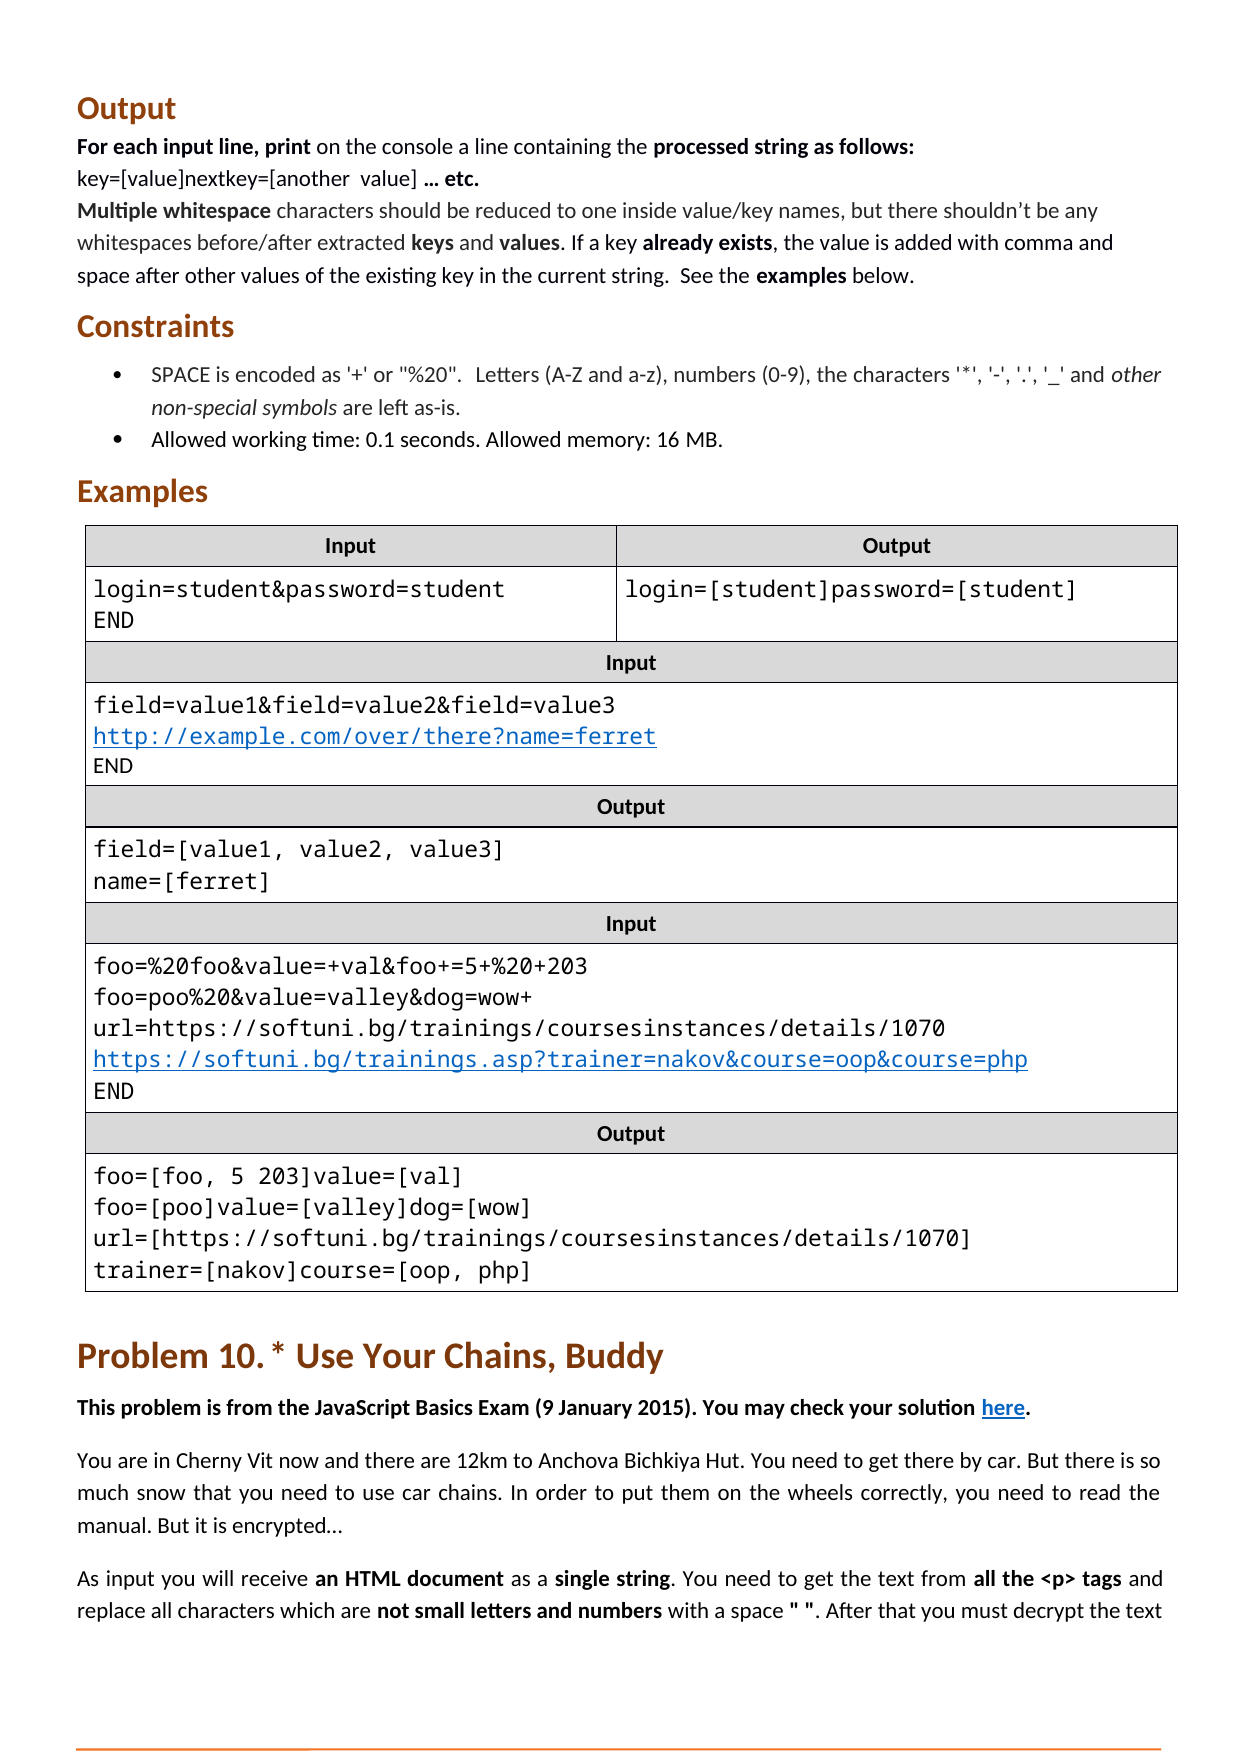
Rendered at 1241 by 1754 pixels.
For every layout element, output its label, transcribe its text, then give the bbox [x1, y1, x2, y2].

table_cell Output [86, 786, 1177, 826]
table_cell Input [86, 642, 1177, 682]
table_cell foo=%20foo&value=+val&foo+=5+%20+203 foo=poo%20&value=valley&dog=wow+ url=https://softuni.bg/trainings/coursesinstances/details/1070 https://softuni.bg/trainings.asp?trainer=nakov&course=oop&course=php END [86, 944, 1177, 1112]
table_cell field=value1&field=value2&field=value3 http://example.com/over/there?name=ferret END [86, 683, 1177, 785]
table_cell Input [86, 903, 1177, 943]
table_header Output [617, 526, 1177, 566]
table_cell Output [86, 1113, 1177, 1153]
subtitle Output For each input line, print on the console a line containing the processed string as follows: key=[value]nextkey=[another value] … etc. Multiple whitespace characters should be reduced to one inside value/key names, but there shouldn’t be any whitespaces before/after extracted keys and values. If a key already exists, the value is added with comma and space after other values of the existing key in the current string. See the examples below. [77, 87, 1163, 289]
table_cell field=[value1, value2, value3] name=[ferret] [86, 828, 1177, 902]
text You are in Cherny Vit now and there are 12km to Anchova Bichkiya Hut. You need to get there by car. But there is so much snow that you need to use car chains. In order to put them on the wheels correctly, you need to read the manual. But it is encrypted… [77, 1446, 1163, 1539]
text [77, 1564, 1163, 1624]
table_header Input [86, 526, 616, 566]
table_cell foo=[foo, 5 203]value=[val] foo=[poo]value=[valley]dog=[wow] url=[https://softuni.bg/trainings/coursesinstances/details/1070] trainer=[nakov]course=[oop, php] [86, 1154, 1177, 1291]
list Allowed working time: 0.1 seconds. Allowed memory: 16 MB. [114, 425, 1163, 453]
subtitle Constraints [77, 305, 1163, 346]
table_cell login=student&password=student END [86, 567, 616, 641]
subtitle * Use Your Chains, Buddy [77, 1332, 1163, 1378]
table_cell login=[student]password=[student] [617, 567, 1177, 641]
list SPACE is encoded as '+' or "%20". Letters (A-Z and a-z), numbers (0-9), the characters '*', '-', '.', '_' and other non-special symbols are left as-is. [114, 361, 1163, 421]
text This problem is from the JavaScript Basics Exam (9 January 2015). You may check your solution here. [77, 1393, 1163, 1421]
subtitle Examples [77, 469, 1163, 510]
